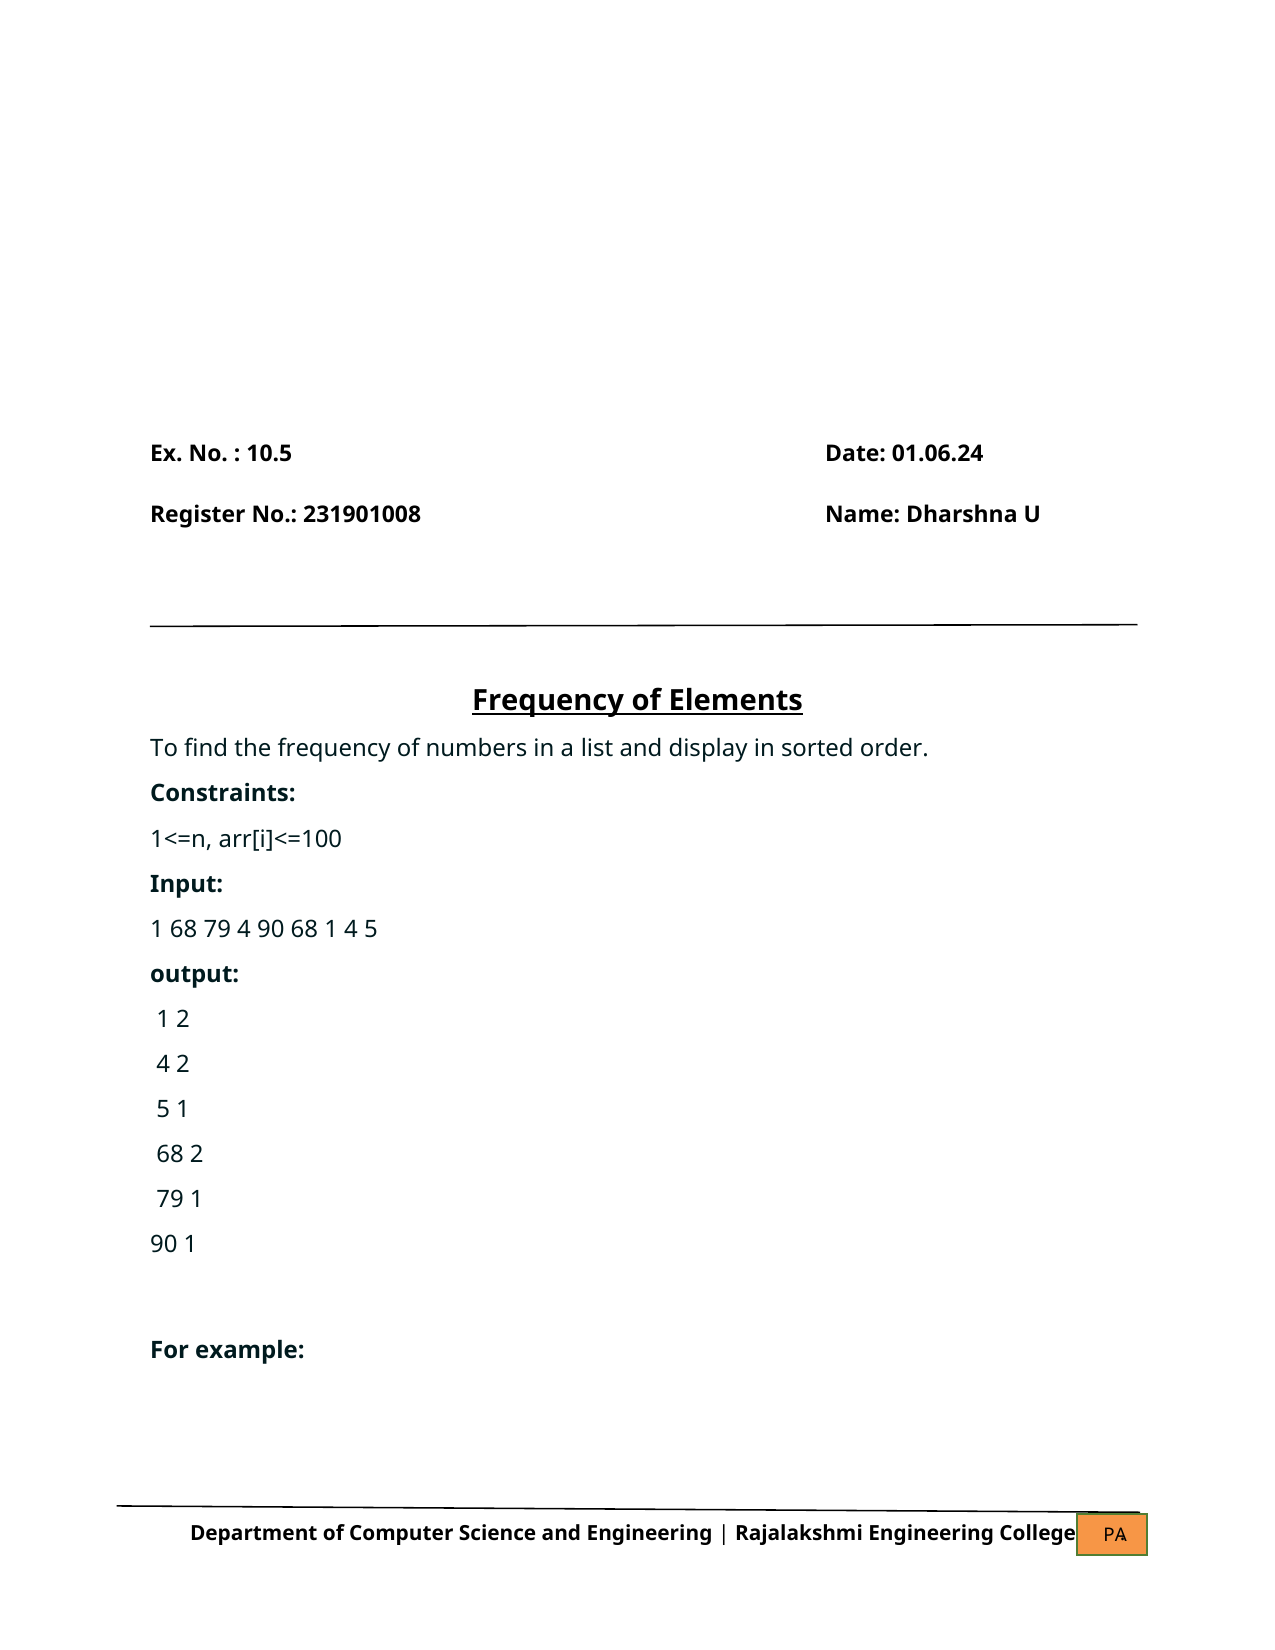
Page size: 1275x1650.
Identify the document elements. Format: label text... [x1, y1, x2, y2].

text 5 1 [150, 1092, 1125, 1124]
text 68 2 [150, 1137, 1125, 1170]
text Constraints: [150, 776, 1125, 809]
text For example: [150, 1333, 1125, 1366]
text output: [150, 957, 1125, 989]
text Register No.: 231901008 Name: Dharshna U [150, 498, 1125, 529]
text To find the frequency of numbers in a list and display in sorted order. [150, 731, 1125, 764]
text 1<=n, arr[i]<=100 [150, 821, 1125, 854]
text Frequency of Elements [150, 679, 1125, 719]
text 1 2 [150, 1002, 1125, 1034]
text 90 1 [150, 1227, 1125, 1260]
text Input: [150, 866, 1125, 899]
text Ex. No. : 10.5 Date: 01.06.24 [150, 437, 1125, 468]
text 79 1 [150, 1182, 1125, 1215]
text 4 2 [150, 1047, 1125, 1079]
text 1 68 79 4 90 68 1 4 5 [150, 912, 1125, 944]
